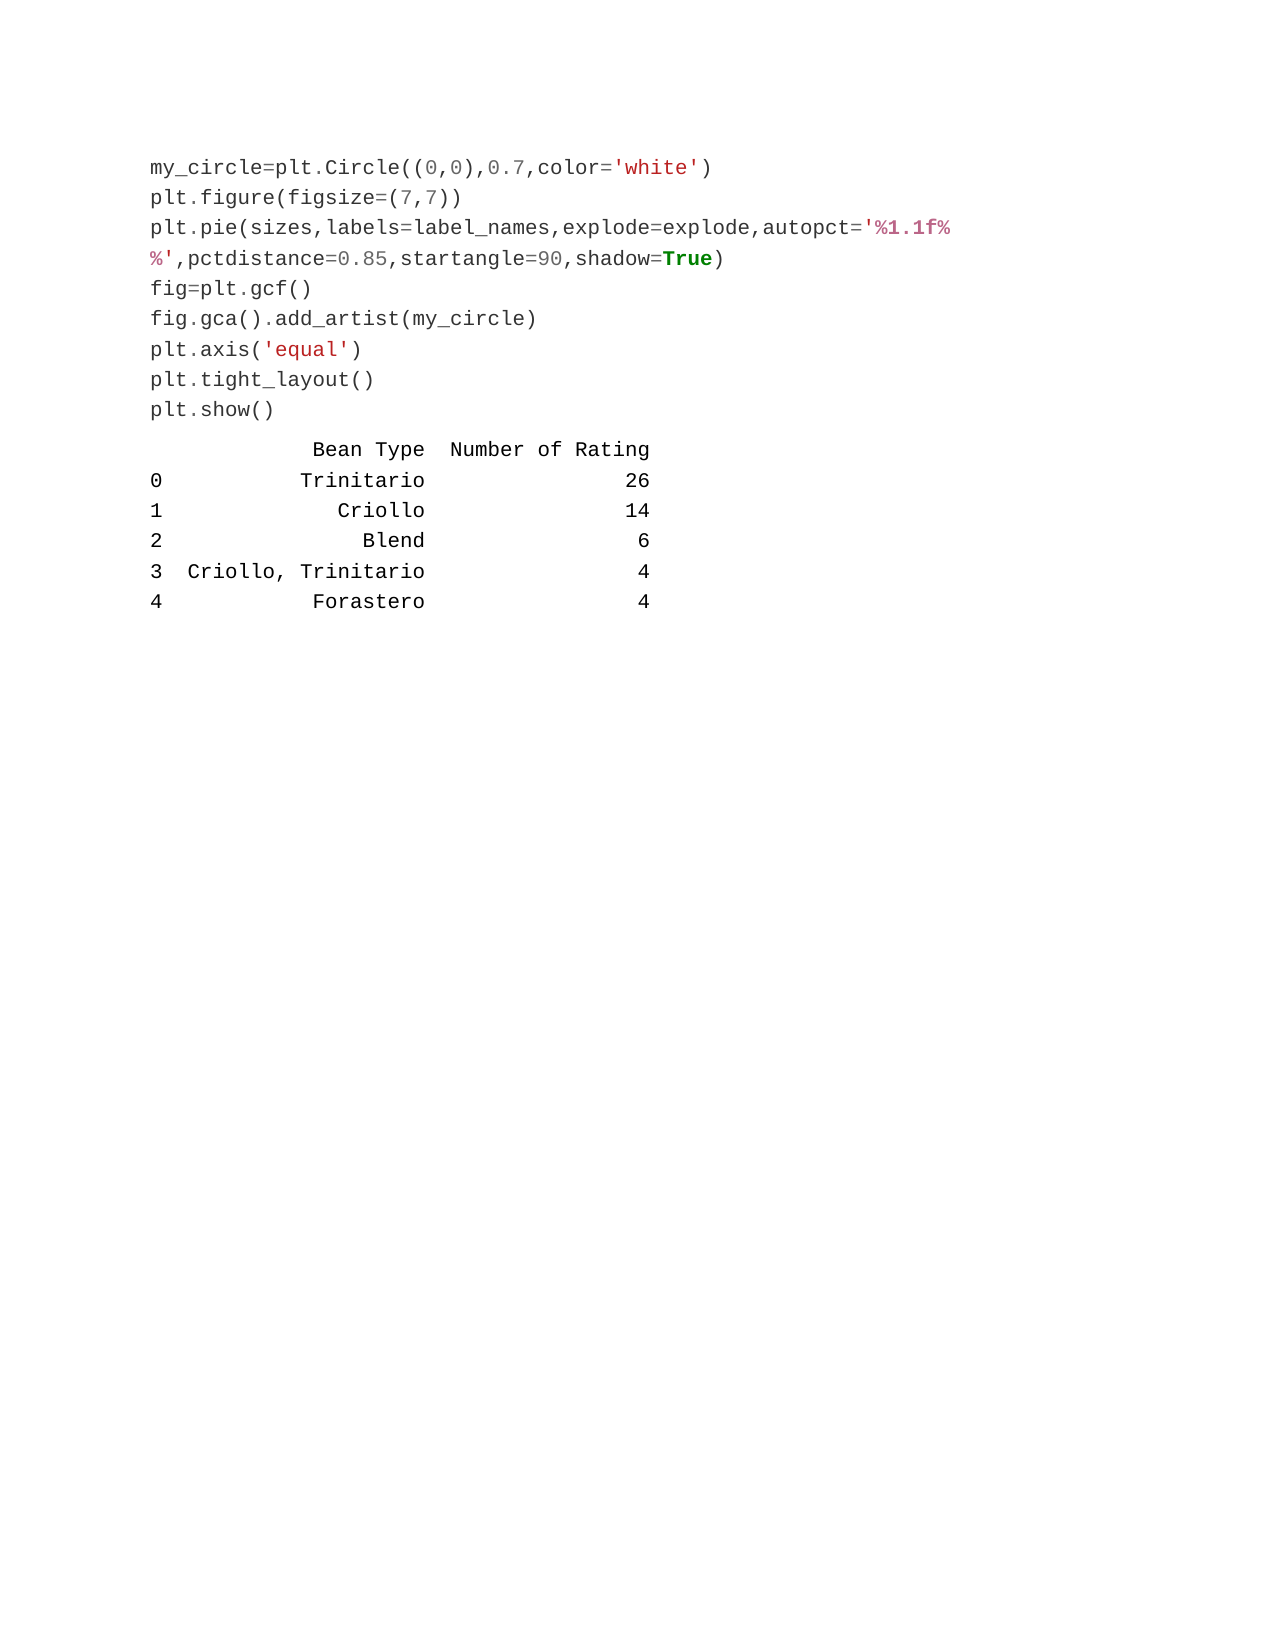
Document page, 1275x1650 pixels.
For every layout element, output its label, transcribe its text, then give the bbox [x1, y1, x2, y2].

text plt.axis('equal') [150, 332, 1125, 362]
text plt.pie(sizes,labels=label_names,explode=explode,autopct='%1.1f%%',pctdistance=0.85,startangle=90,shadow=True) [150, 211, 1125, 271]
text 3 Criollo, Trinitario 4 [150, 554, 1125, 584]
text plt.tight_layout() [150, 362, 1125, 392]
text 0 Trinitario 26 [150, 463, 1125, 493]
text my_circle=plt.Circle((0,0),0.7,color='white') [150, 150, 1125, 180]
text 2 Blend 6 [150, 524, 1125, 554]
text Bean Type Number of Rating [150, 433, 1125, 463]
text 1 Criollo 14 [150, 493, 1125, 524]
text fig=plt.gcf() [150, 271, 1125, 302]
text 4 Forastero 4 [150, 584, 1125, 615]
text plt.figure(figsize=(7,7)) [150, 180, 1125, 211]
text fig.gca().add_artist(my_circle) [150, 302, 1125, 332]
text plt.show() [150, 392, 1125, 423]
